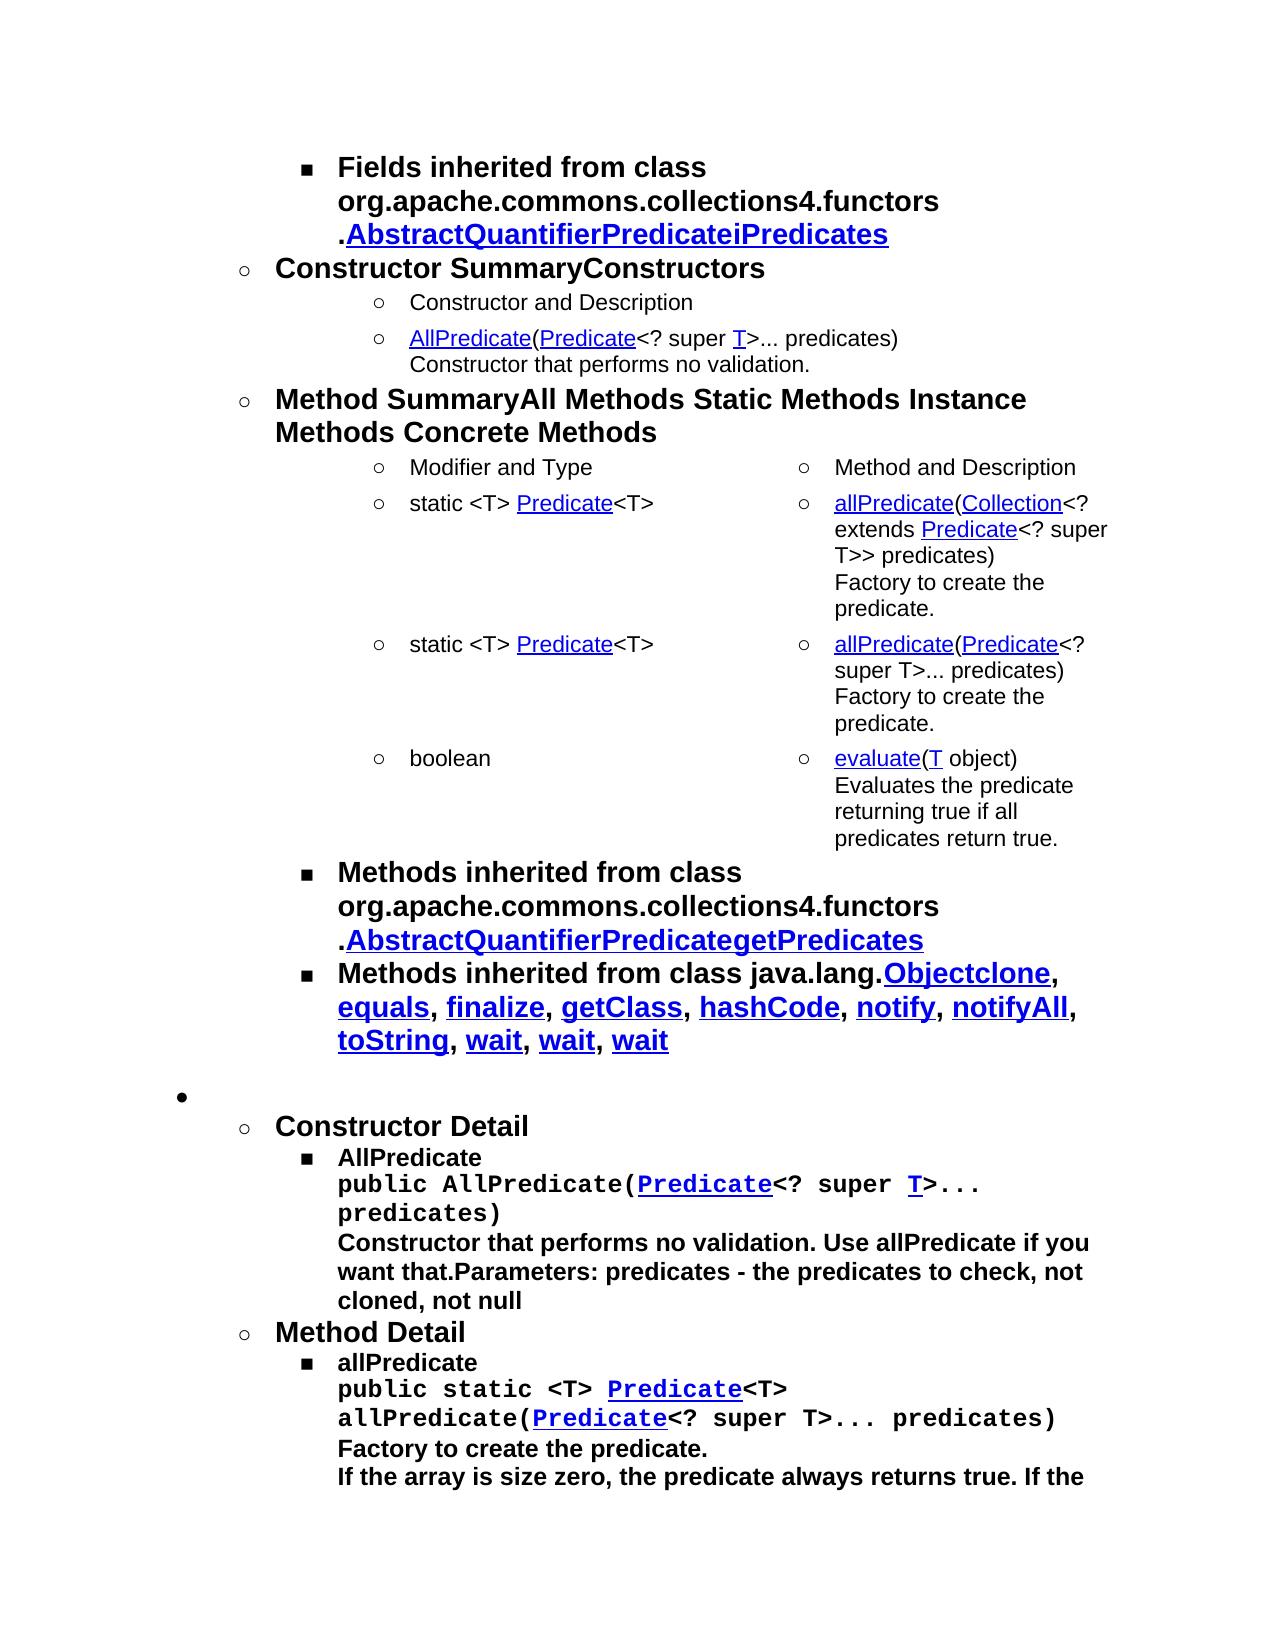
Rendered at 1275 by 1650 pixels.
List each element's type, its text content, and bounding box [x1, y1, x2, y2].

table_cell allPredicate(Collection<? extends Predicate<? super T>> predicates) Factory to create the predicate. [705, 485, 1130, 626]
subtitle Method SummaryAll Methods Static Methods Instance Methods Concrete Methods [237, 382, 1125, 449]
subtitle Constructor SummaryConstructors [237, 251, 1125, 284]
table_cell allPredicate(Predicate<? super T>... predicates) Factory to create the predicate. [705, 626, 1130, 741]
table_header Method and Description [705, 449, 1130, 485]
subtitle Method Detail [237, 1315, 1125, 1348]
subtitle Constructor Detail [237, 1109, 1125, 1143]
subtitle AllPredicate public AllPredicate(Predicate<? super T>... predicates) Constructor that performs no validation. Use allPredicate if you want that.Parameters: predicates - the predicates to check, not cloned, not null [300, 1143, 1125, 1315]
table_cell static <T> Predicate<T> [280, 626, 705, 741]
table_header Constructor and Description [280, 284, 1130, 320]
table_cell evaluate(T object) Evaluates the predicate returning true if all predicates return true. [705, 741, 1130, 856]
subtitle Methods inherited from class org.apache.commons.collections4.functors.AbstractQuantifierPredicategetPredicates [300, 856, 1125, 956]
subtitle Methods inherited from class java.lang.Objectclone, equals, finalize, getClass, hashCode, notify, notifyAll, toString, wait, wait, wait [300, 956, 1125, 1057]
table_cell AllPredicate(Predicate<? super T>... predicates) Constructor that performs no validation. [280, 320, 1130, 382]
subtitle Fields inherited from class org.apache.commons.collections4.functors.AbstractQuantifierPredicateiPredicates [300, 150, 1125, 251]
table_header Modifier and Type [280, 449, 705, 485]
table_cell static <T> Predicate<T> [280, 485, 705, 626]
table_cell boolean [280, 741, 705, 856]
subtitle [300, 1348, 1125, 1491]
